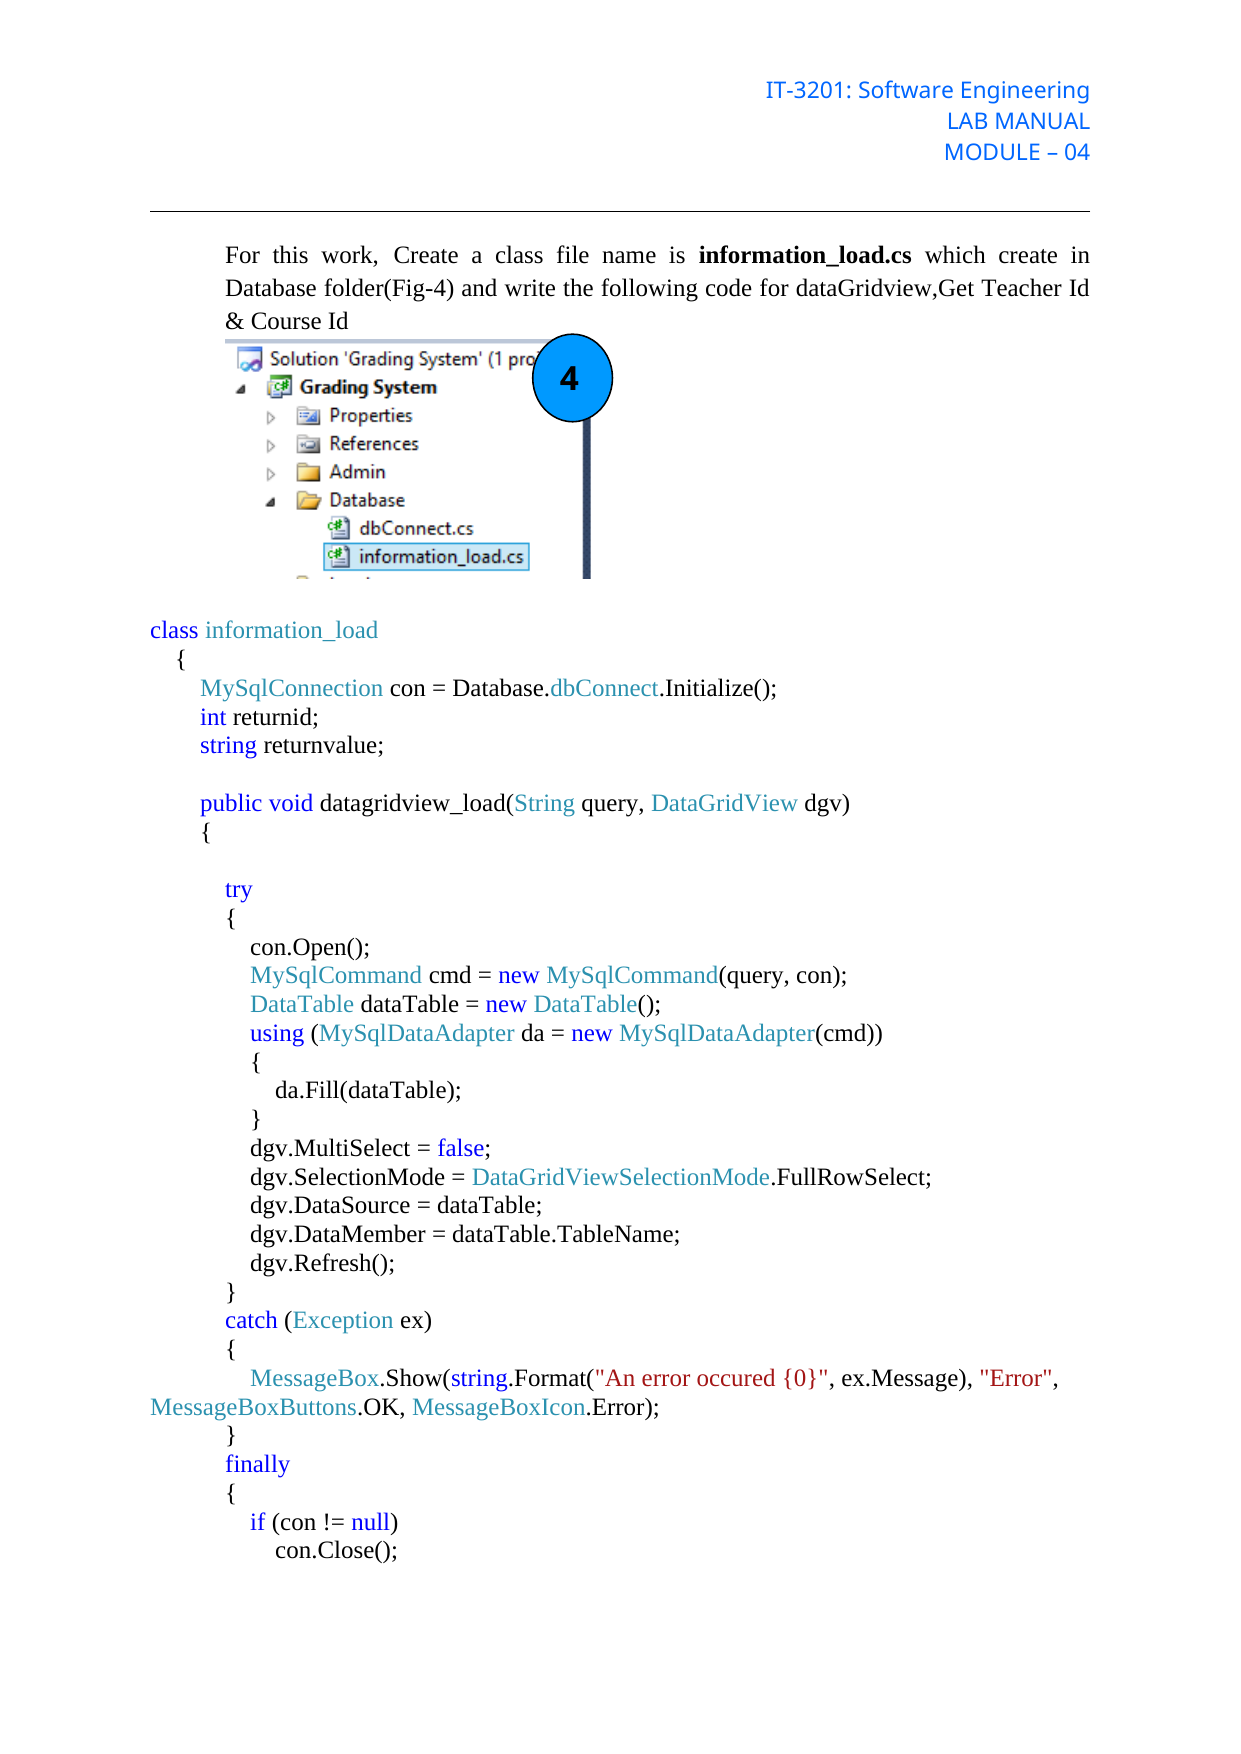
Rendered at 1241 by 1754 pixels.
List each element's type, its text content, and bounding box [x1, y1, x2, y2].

text if (con != null) [150, 1507, 1090, 1536]
text DataTable dataTable = new DataTable(); [150, 989, 1090, 1018]
text int returnid; [150, 702, 1090, 731]
text } [150, 1104, 1090, 1133]
text catch (Exception ex) [150, 1306, 1090, 1334]
text { [150, 644, 1090, 673]
text { [150, 1047, 1090, 1076]
text using (MySqlDataAdapter da = new MySqlDataAdapter(cmd)) [150, 1018, 1090, 1047]
text MySqlConnection con = Database.dbConnect.Initialize(); [150, 673, 1090, 702]
text } [150, 1421, 1090, 1449]
text dgv.DataSource = dataTable; [150, 1191, 1090, 1219]
text dgv.DataMember = dataTable.TableName; [150, 1219, 1090, 1248]
text dgv.SelectionMode = DataGridViewSelectionMode.FullRowSelect; [150, 1162, 1090, 1191]
text con.Close(); [150, 1536, 1090, 1564]
text { [150, 903, 1090, 932]
list For this work, Create a class file name is information_load.cs which create in Database folder(Fig-4) and write the following code for dataGridview,Get Teacher Id & Course Id [225, 240, 1090, 335]
text con.Open(); [150, 932, 1090, 961]
picture [225, 339, 591, 579]
text MessageBox.Show(string.Format("An error occured {0}", ex.Message), "Error", MessageBoxButtons.OK, MessageBoxIcon.Error); [150, 1363, 1090, 1421]
text da.Fill(dataTable); [150, 1076, 1090, 1104]
text string returnvalue; [150, 731, 1090, 759]
text try [150, 874, 1090, 903]
text { [150, 1334, 1090, 1363]
text dgv.Refresh(); [150, 1248, 1090, 1277]
text MySqlCommand cmd = new MySqlCommand(query, con); [150, 961, 1090, 989]
text { [150, 1478, 1090, 1507]
text { [150, 817, 1090, 846]
text finally [150, 1449, 1090, 1478]
text class information_load [150, 616, 1090, 644]
text dgv.MultiSelect = false; [150, 1133, 1090, 1162]
text public void datagridview_load(String query, DataGridView dgv) [150, 788, 1090, 817]
text } [150, 1277, 1090, 1306]
